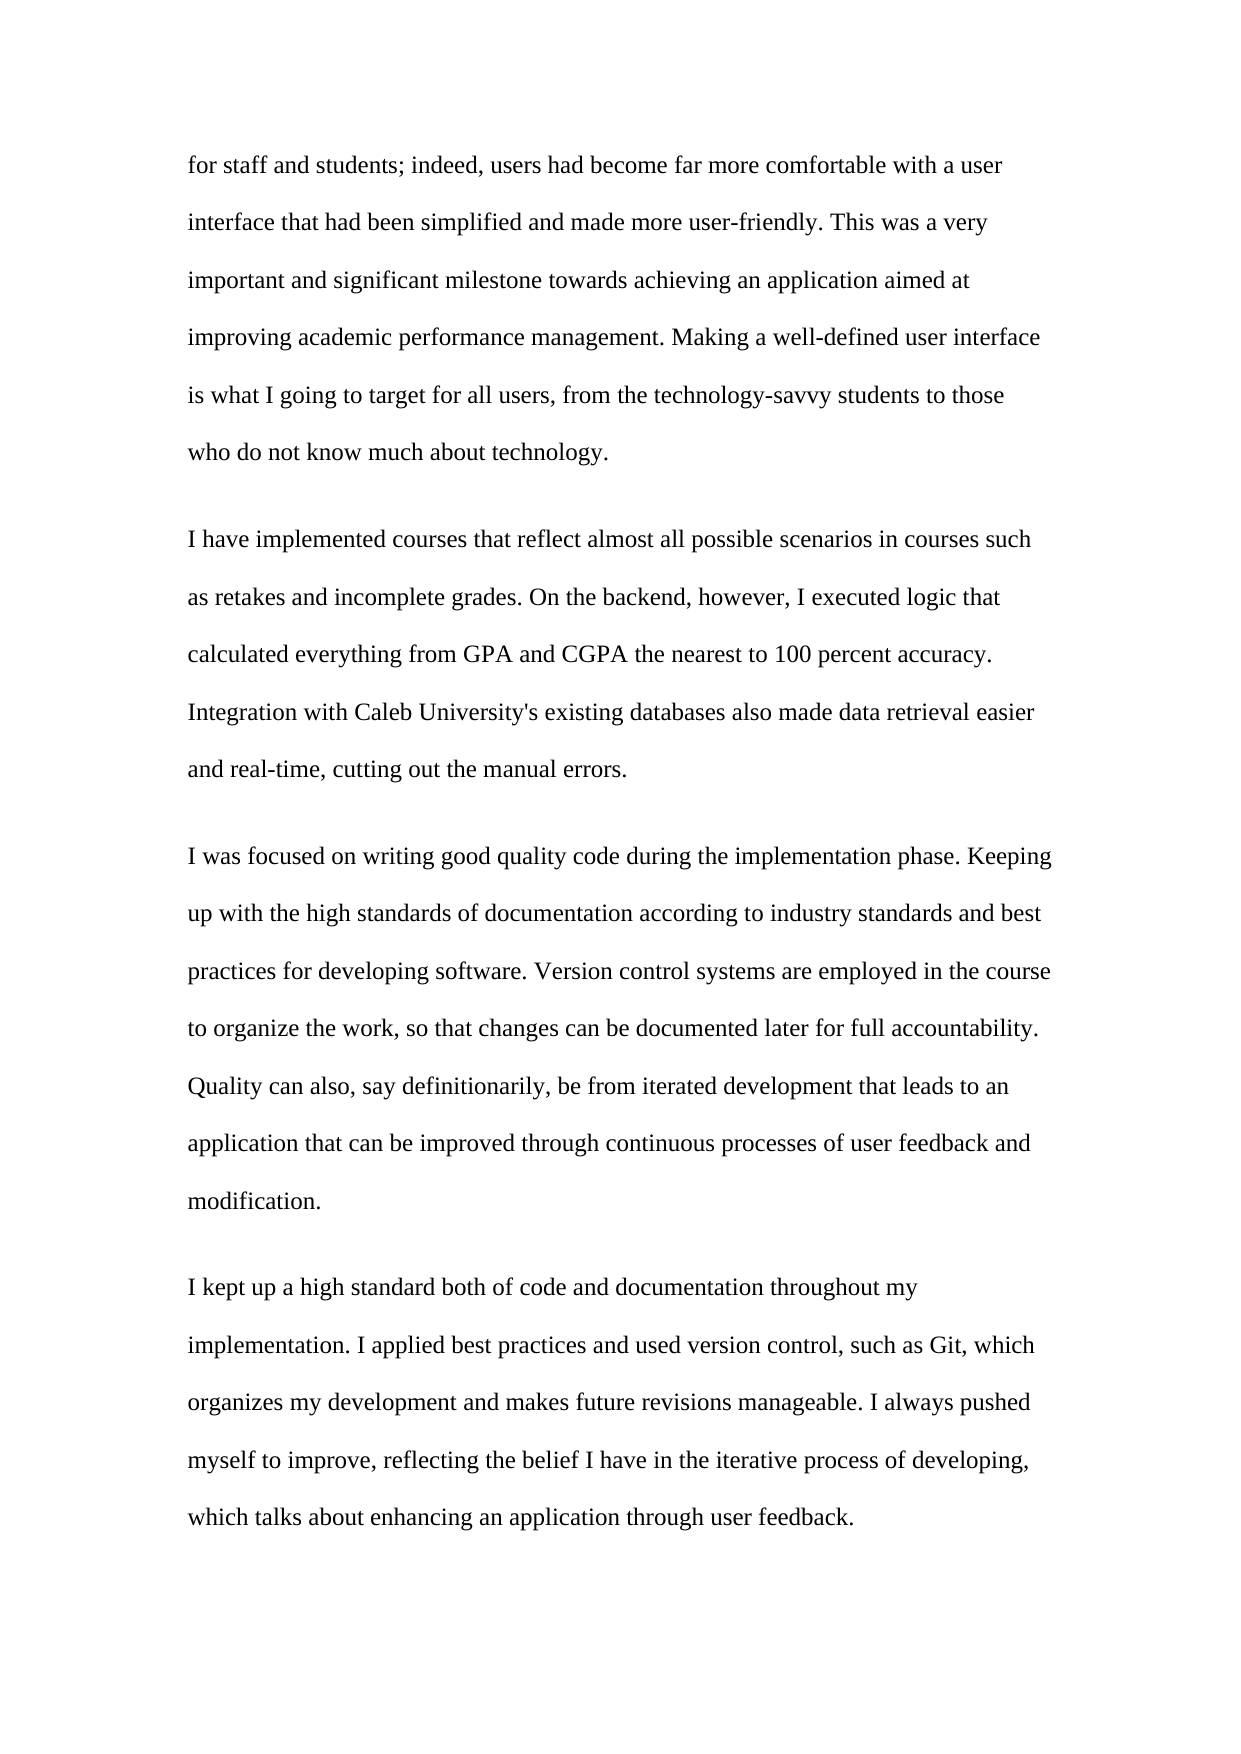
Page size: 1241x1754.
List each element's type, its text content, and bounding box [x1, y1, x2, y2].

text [187, 1387, 1053, 1531]
text By the time an entire exercise of building a fully functional proof of concept for the Smart CGPA Advisor had matured, it automated the processing of GPAs and CGPAs for staff and students; indeed, users had become far more comfortable with a user interface that had been simplified and made more user-friendly. This was a very important and significant milestone towards achieving an application aimed at improving academic performance management. Making a well-defined user interface is what I going to target for all users, from the technology-savvy students to those who do not know much about technology. [187, 150, 1053, 581]
text I was focused on writing good quality code during the implementation phase. Keeping up with the high standards of documentation according to industry standards and best practices for developing software. Version control systems are employed in the course to organize the work, so that changes can be documented later for full accountability. Quality can also, say definitionarily, be from iterated development that leads to an application that can be improved through continuous processes of user feedback and modification. [187, 956, 1053, 1329]
text I have implemented courses that reflect almost all possible scenarios in courses such as retakes and incomplete grades. On the backend, however, I executed logic that calculated everything from GPA and CGPA the nearest to 100 percent accuracy. Integration with Caleb University's existing databases also made data retrieval easier and real-time, cutting out the manual errors. [187, 639, 1053, 898]
